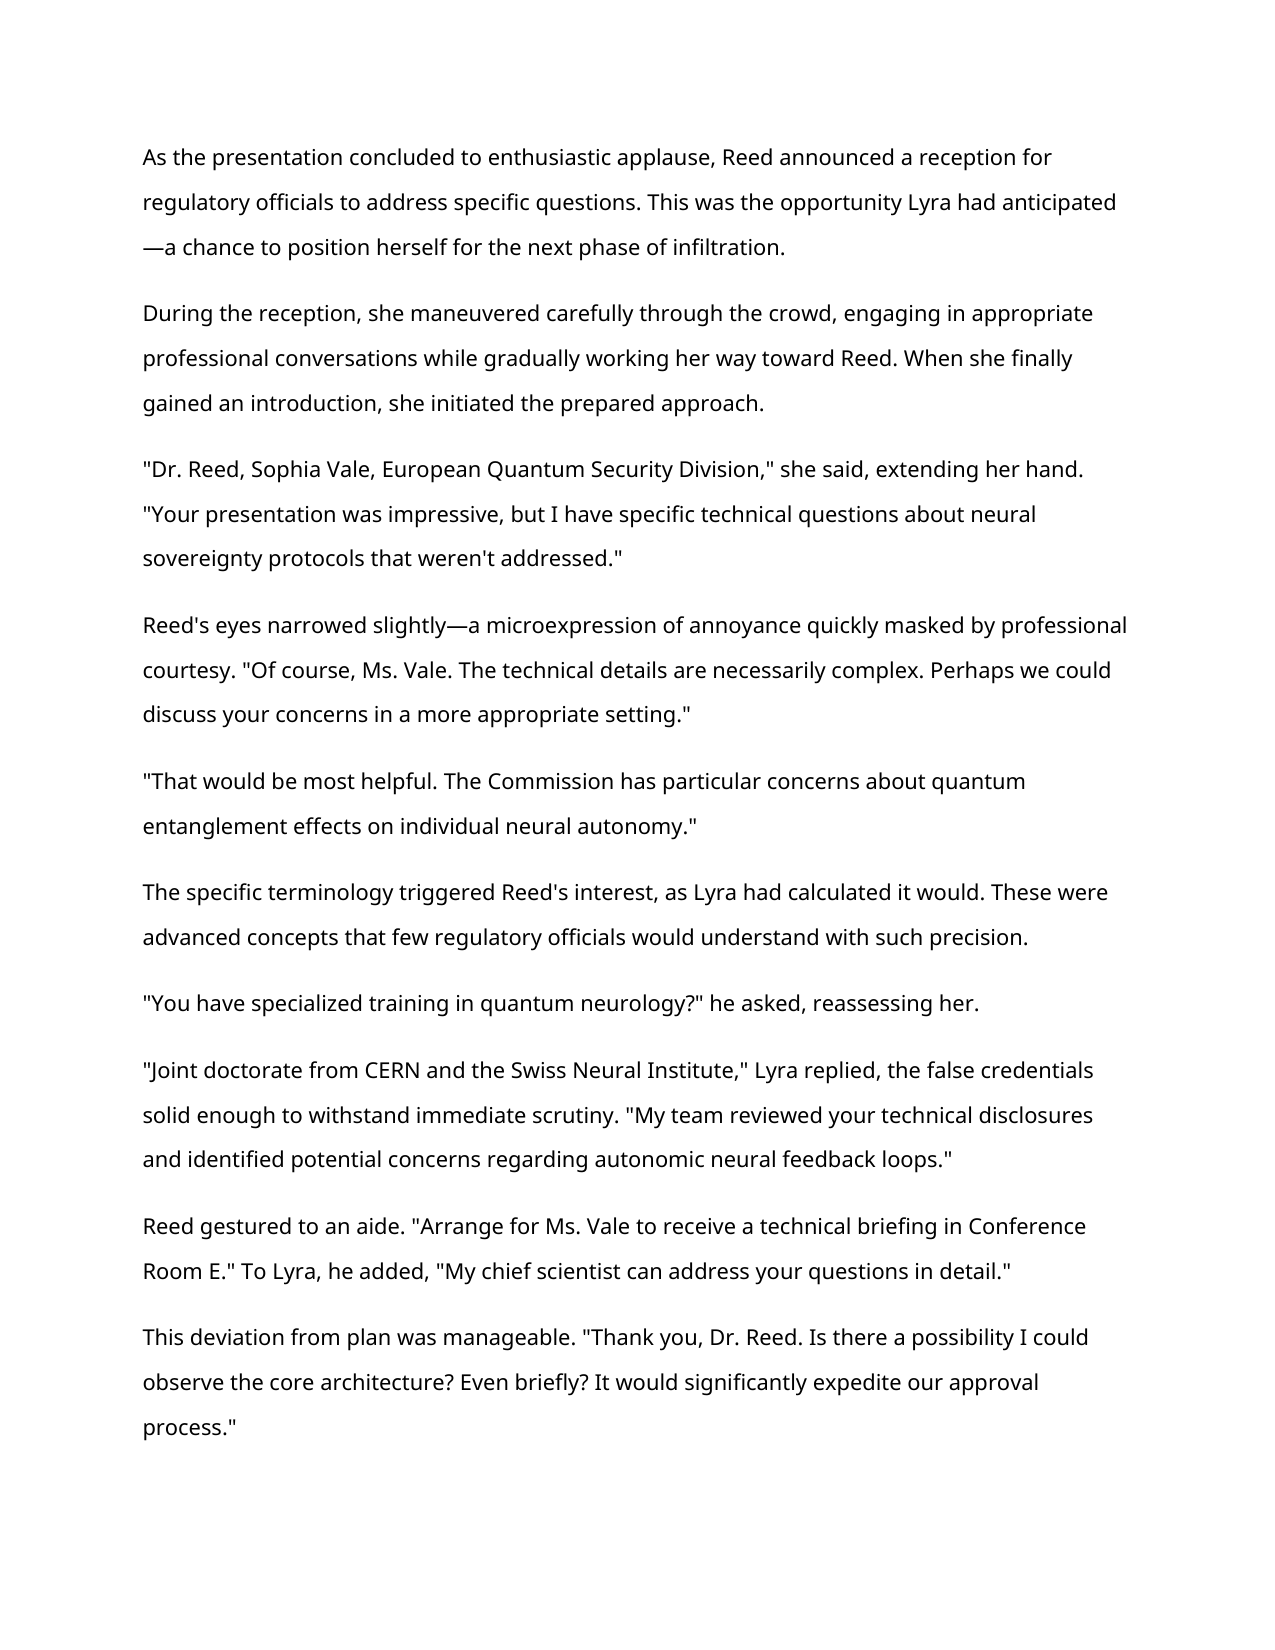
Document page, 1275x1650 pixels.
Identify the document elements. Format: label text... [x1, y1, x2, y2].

text As the presentation concluded to enthusiastic applause, Reed announced a reception for regulatory officials to address specific questions. This was the opportunity Lyra had anticipated—a chance to position herself for the next phase of infiltration. [142, 142, 1133, 261]
text The specific terminology triggered Reed's interest, as Lyra had calculated it would. These were advanced concepts that few regulatory officials would understand with such precision. [142, 877, 1133, 952]
text Reed gestured to an aide. "Arrange for Ms. Vale to receive a technical briefing in Conference Room E." To Lyra, he added, "My chief scientist can address your questions in detail." [142, 1211, 1133, 1285]
text "You have specialized training in quantum neurology?" he asked, reassessing her. [142, 988, 1133, 1018]
text "Joint doctorate from CERN and the Swiss Neural Institute," Lyra replied, the false credentials solid enough to withstand immediate scrutiny. "My team reviewed your technical disclosures and identified potential concerns regarding autonomic neural feedback loops." [142, 1055, 1133, 1174]
text This deviation from plan was manageable. "Thank you, Dr. Reed. Is there a possibility I could observe the core architecture? Even briefly? It would significantly expedite our approval process." [142, 1322, 1133, 1441]
text "That would be most helpful. The Commission has particular concerns about quantum entanglement effects on individual neural autonomy." [142, 766, 1133, 840]
text During the reception, she maneuvered carefully through the crowd, engaging in appropriate professional conversations while gradually working her way toward Reed. When she finally gained an introduction, she initiated the prepared approach. [142, 298, 1133, 417]
text "Dr. Reed, Sophia Vale, European Quantum Security Division," she said, extending her hand. "Your presentation was impressive, but I have specific technical questions about neural sovereignty protocols that weren't addressed." [142, 454, 1133, 573]
text Reed's eyes narrowed slightly—a microexpression of annoyance quickly masked by professional courtesy. "Of course, Ms. Vale. The technical details are necessarily complex. Perhaps we could discuss your concerns in a more appropriate setting." [142, 610, 1133, 729]
